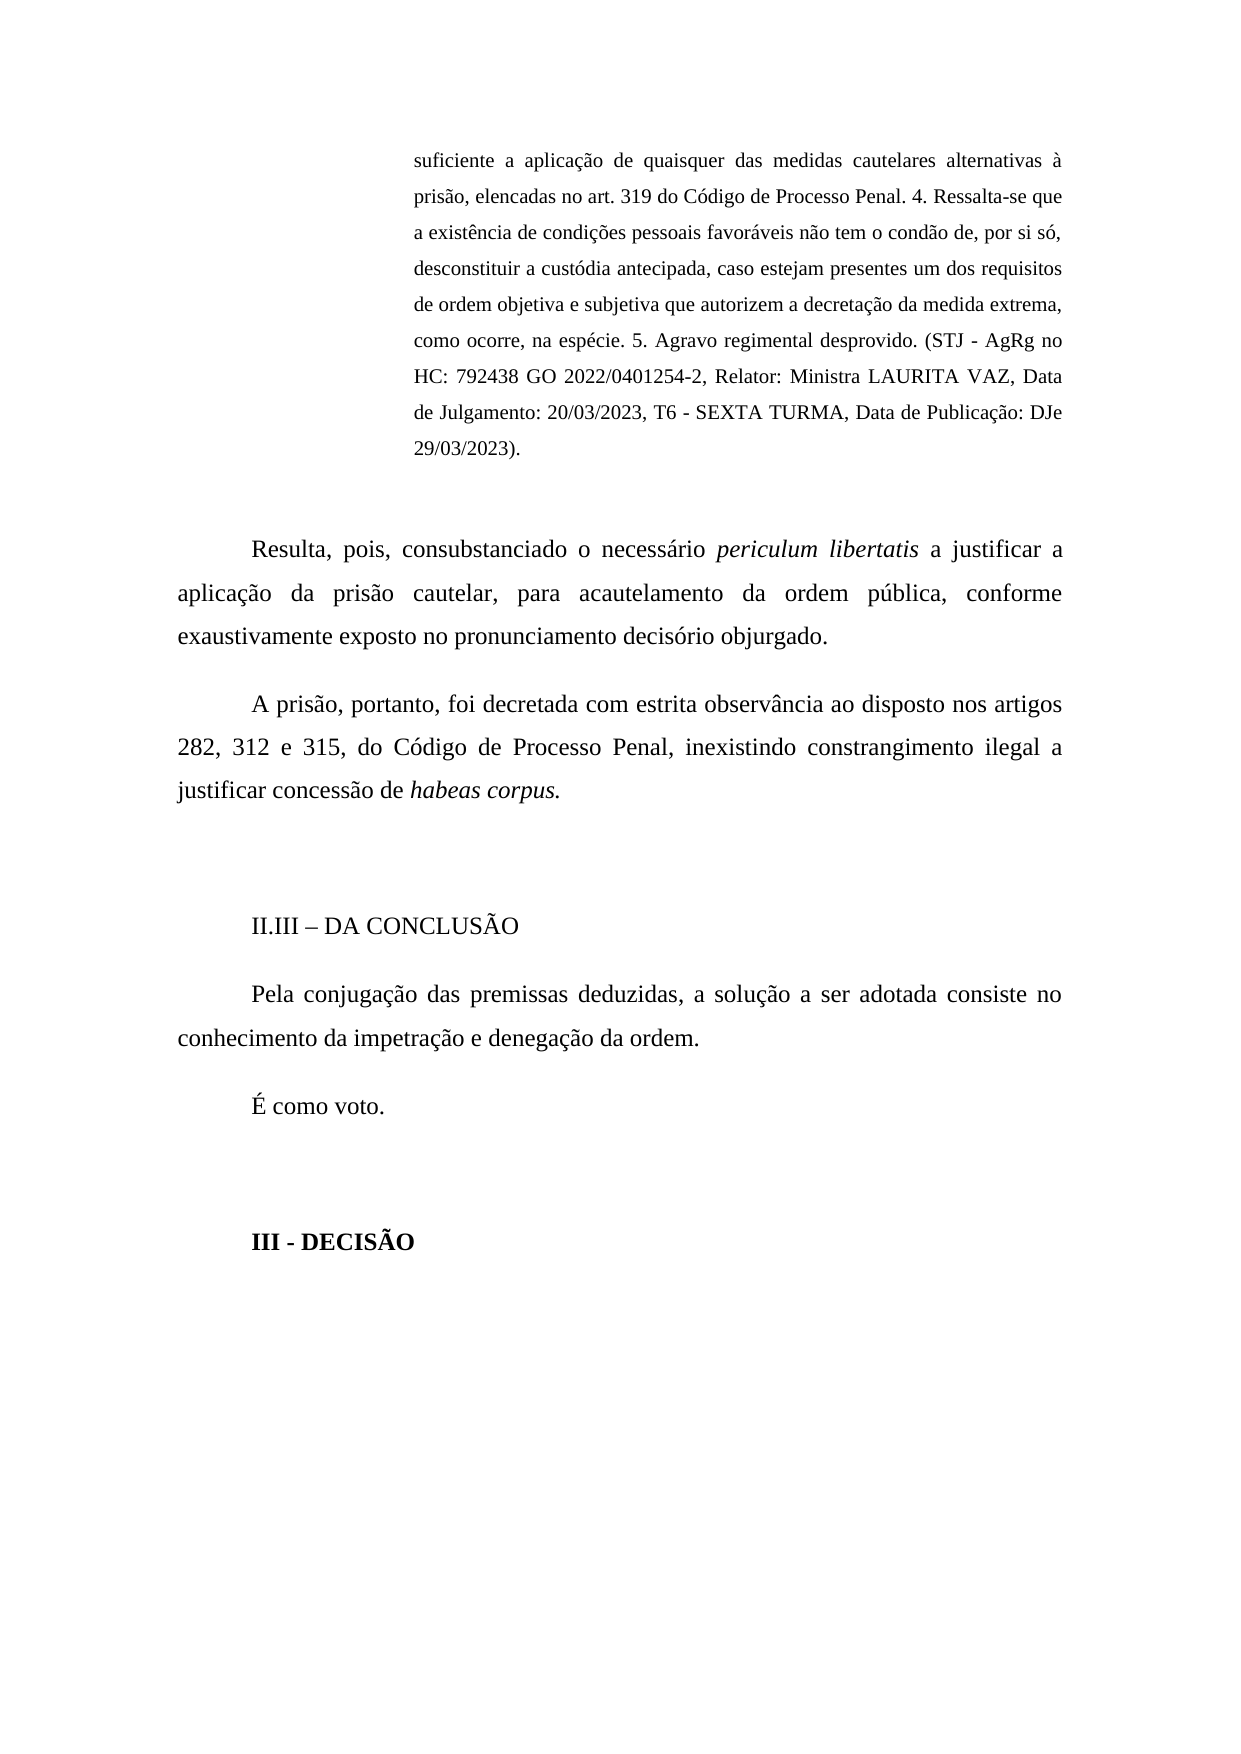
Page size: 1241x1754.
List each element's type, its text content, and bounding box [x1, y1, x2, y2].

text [413, 148, 1063, 460]
text II.III – DA CONCLUSÃO [177, 911, 1063, 940]
text A prisão, portanto, foi decretada com estrita observância ao disposto nos artigos 282, 312 e 315, do Código de Processo Penal, inexistindo constrangimento ilegal a justificar concessão de habeas corpus. [177, 689, 1063, 804]
text III - DECISÃO [177, 1227, 1063, 1256]
text Resulta, pois, consubstanciado o necessário periculum libertatis a justificar a aplicação da prisão cautelar, para acautelamento da ordem pública, conforme exaustivamente exposto no pronunciamento decisório objurgado. [177, 534, 1063, 649]
text É como voto. [177, 1091, 1063, 1119]
text Pela conjugação das premissas deduzidas, a solução a ser adotada consiste no conhecimento da impetração e denegação da ordem. [177, 979, 1063, 1051]
